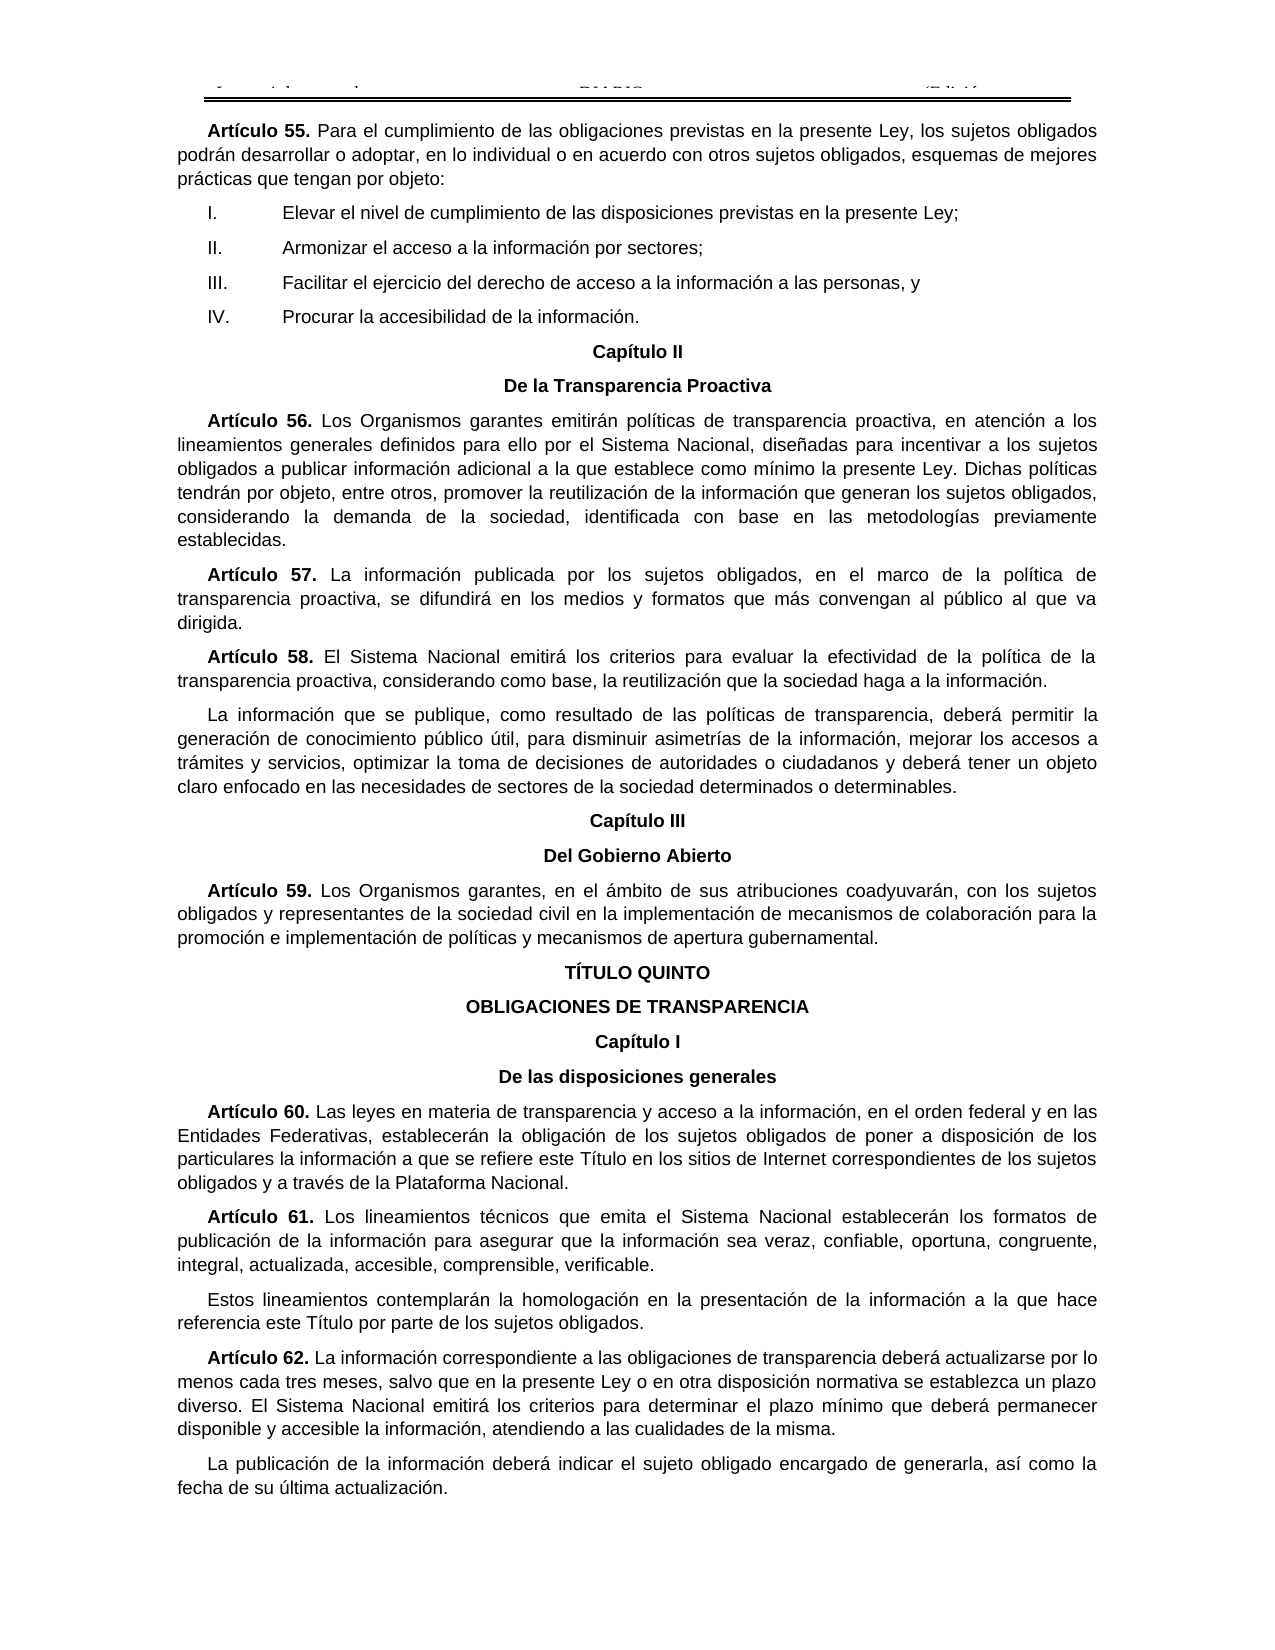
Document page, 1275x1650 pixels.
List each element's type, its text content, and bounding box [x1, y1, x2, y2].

text Artículo 58. El Sistema Nacional emitirá los criterios para evaluar la efectividad de la política de la transparencia proactiva, considerando como base, la reutilización que la sociedad haga a la información. [177, 646, 1097, 691]
list Facilitar el ejercicio del derecho de acceso a la información a las personas, y [207, 271, 1110, 293]
list Armonizar el acceso a la información por sectores; [207, 237, 1110, 258]
list Procurar la accesibilidad de la información. [207, 306, 1110, 327]
text Artículo 61. Los lineamientos técnicos que emita el Sistema Nacional establecerán los formatos de publicación de la información para asegurar que la información sea veraz, confiable, oportuna, congruente, integral, actualizada, accesible, comprensible, verificable. [177, 1206, 1098, 1276]
text Capítulo I [483, 1031, 793, 1053]
text La información que se publique, como resultado de las políticas de transparencia, deberá permitir la generación de conocimiento público útil, para disminuir asimetrías de la información, mejorar los accesos a trámites y servicios, optimizar la toma de decisiones de autoridades o ciudadanos y deberá tener un objeto claro enfocado en las necesidades de sectores de la sociedad determinados o determinables. [177, 704, 1099, 797]
text La publicación de la información deberá indicar el sujeto obligado encargado de generarla, así como la fecha de su última actualización. [177, 1453, 1097, 1498]
text Artículo 60. Las leyes en materia de transparencia y acceso a la información, en el orden federal y en las Entidades Federativas, establecerán la obligación de los sujetos obligados de poner a disposición de los particulares la información a que se refiere este Título en los sitios de Internet correspondientes de los sujetos obligados y a través de la Plataforma Nacional. [177, 1101, 1098, 1194]
text Artículo 56. Los Organismos garantes emitirán políticas de transparencia proactiva, en atención a los lineamientos generales definidos para ello por el Sistema Nacional, diseñadas para incentivar a los sujetos obligados a publicar información adicional a la que establece como mínimo la presente Ley. Dichas políticas tendrán por objeto, entre otros, promover la reutilización de la información que generan los sujetos obligados, considerando la demanda de la sociedad, identificada con base en las metodologías previamente establecidas. [177, 410, 1098, 551]
text De las disposiciones generales [483, 1066, 792, 1087]
subtitle TÍTULO QUINTO OBLIGACIONES DE TRANSPARENCIA [466, 962, 811, 1018]
subtitle Capítulo II [483, 341, 792, 362]
text Artículo 55. Para el cumplimiento de las obligaciones previstas en la presente Ley, los sujetos obligados podrán desarrollar o adoptar, en lo individual o en acuerdo con otros sujetos obligados, esquemas de mejores prácticas que tengan por objeto: [177, 120, 1098, 189]
text Estos lineamientos contemplarán la homologación en la presentación de la información a la que hace referencia este Título por parte de los sujetos obligados. [177, 1288, 1098, 1334]
list Elevar el nivel de cumplimiento de las disposiciones previstas en la presente Ley; [207, 202, 1110, 224]
subtitle Capítulo III [483, 810, 792, 832]
text Artículo 57. La información publicada por los sujetos obligados, en el marco de la política de transparencia proactiva, se difundirá en los medios y formatos que más convengan al público al que va dirigida. [177, 564, 1098, 633]
text De la Transparencia Proactiva [483, 375, 792, 397]
text Del Gobierno Abierto [483, 845, 793, 866]
text Artículo 62. La información correspondiente a las obligaciones de transparencia deberá actualizarse por lo menos cada tres meses, salvo que en la presente Ley o en otra disposición normativa se establezca un plazo diverso. El Sistema Nacional emitirá los criterios para determinar el plazo mínimo que deberá permanecer disponible y accesible la información, atendiendo a las cualidades de la misma. [177, 1347, 1098, 1440]
text Artículo 59. Los Organismos garantes, en el ámbito de sus atribuciones coadyuvarán, con los sujetos obligados y representantes de la sociedad civil en la implementación de mecanismos de colaboración para la promoción e implementación de políticas y mecanismos de apertura gubernamental. [177, 879, 1097, 949]
